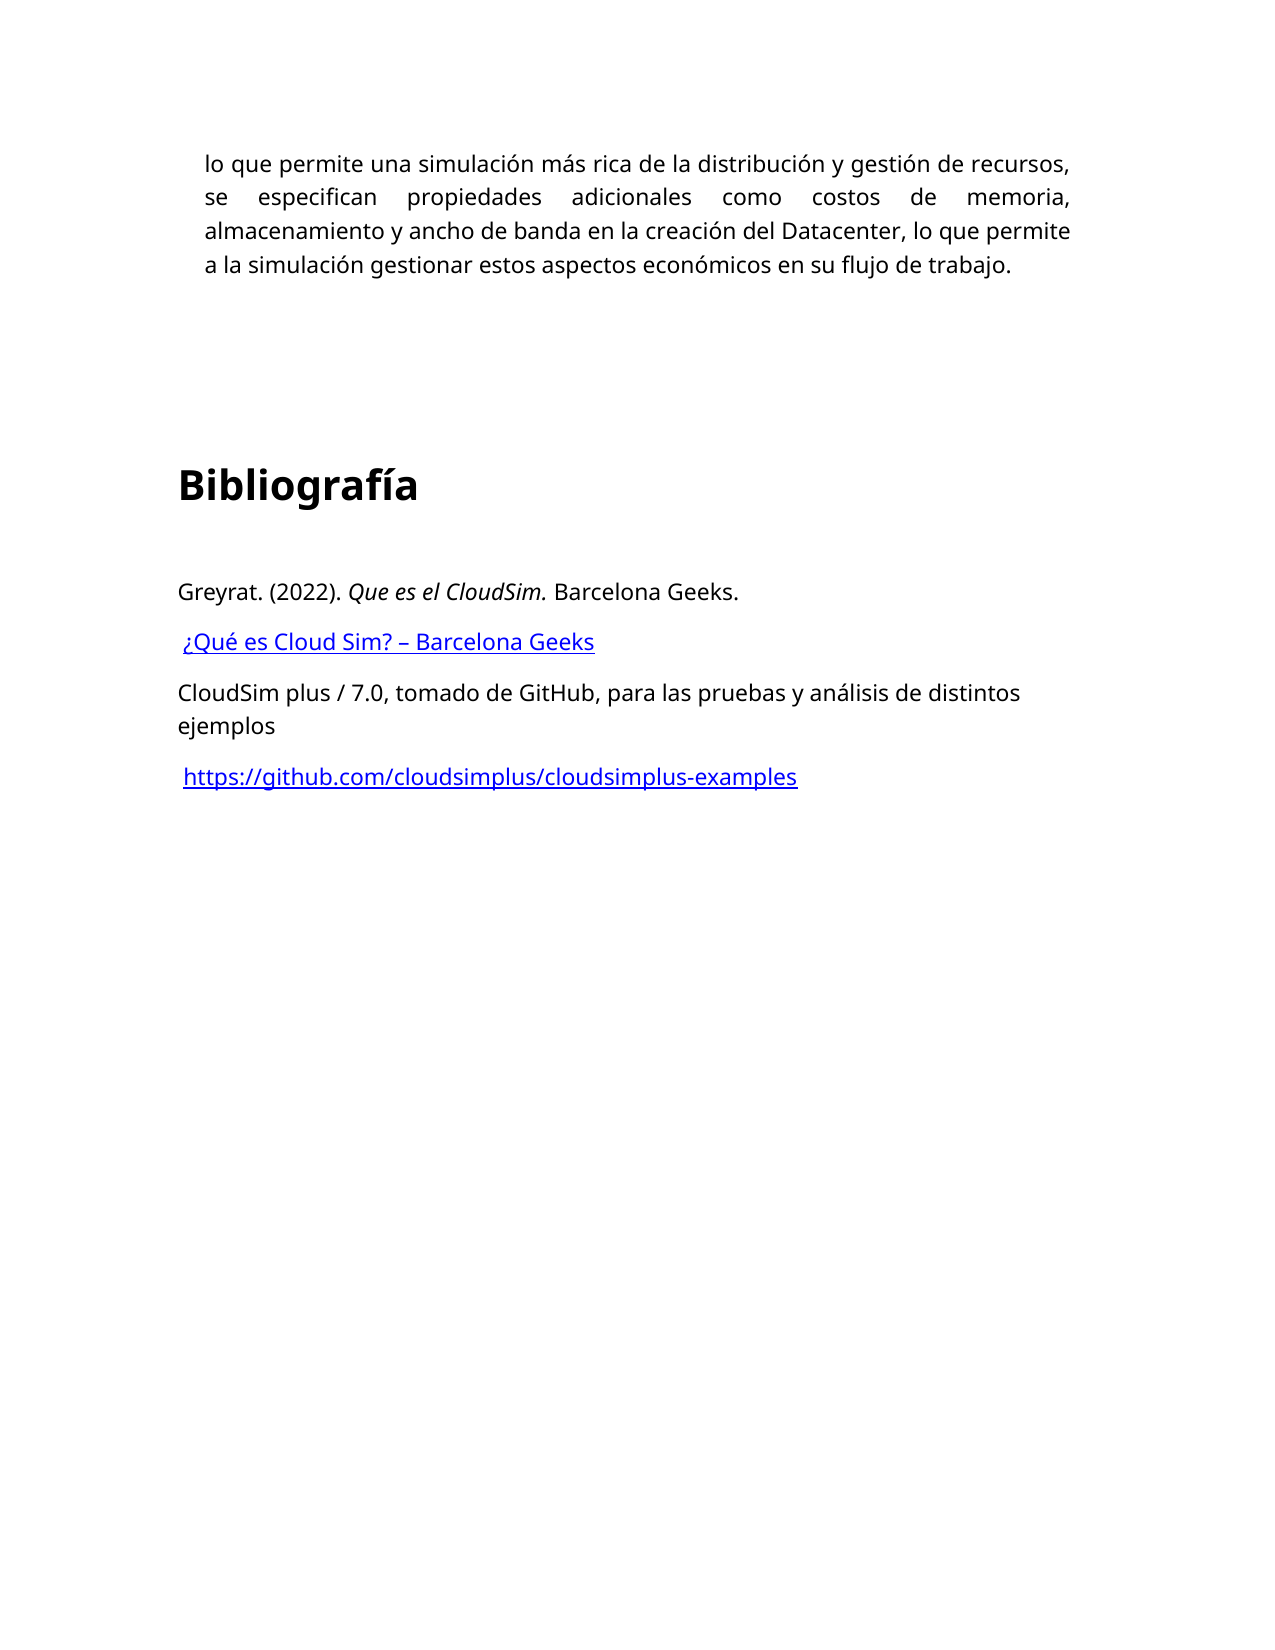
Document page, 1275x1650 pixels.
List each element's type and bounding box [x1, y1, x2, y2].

text [204, 148, 1071, 280]
